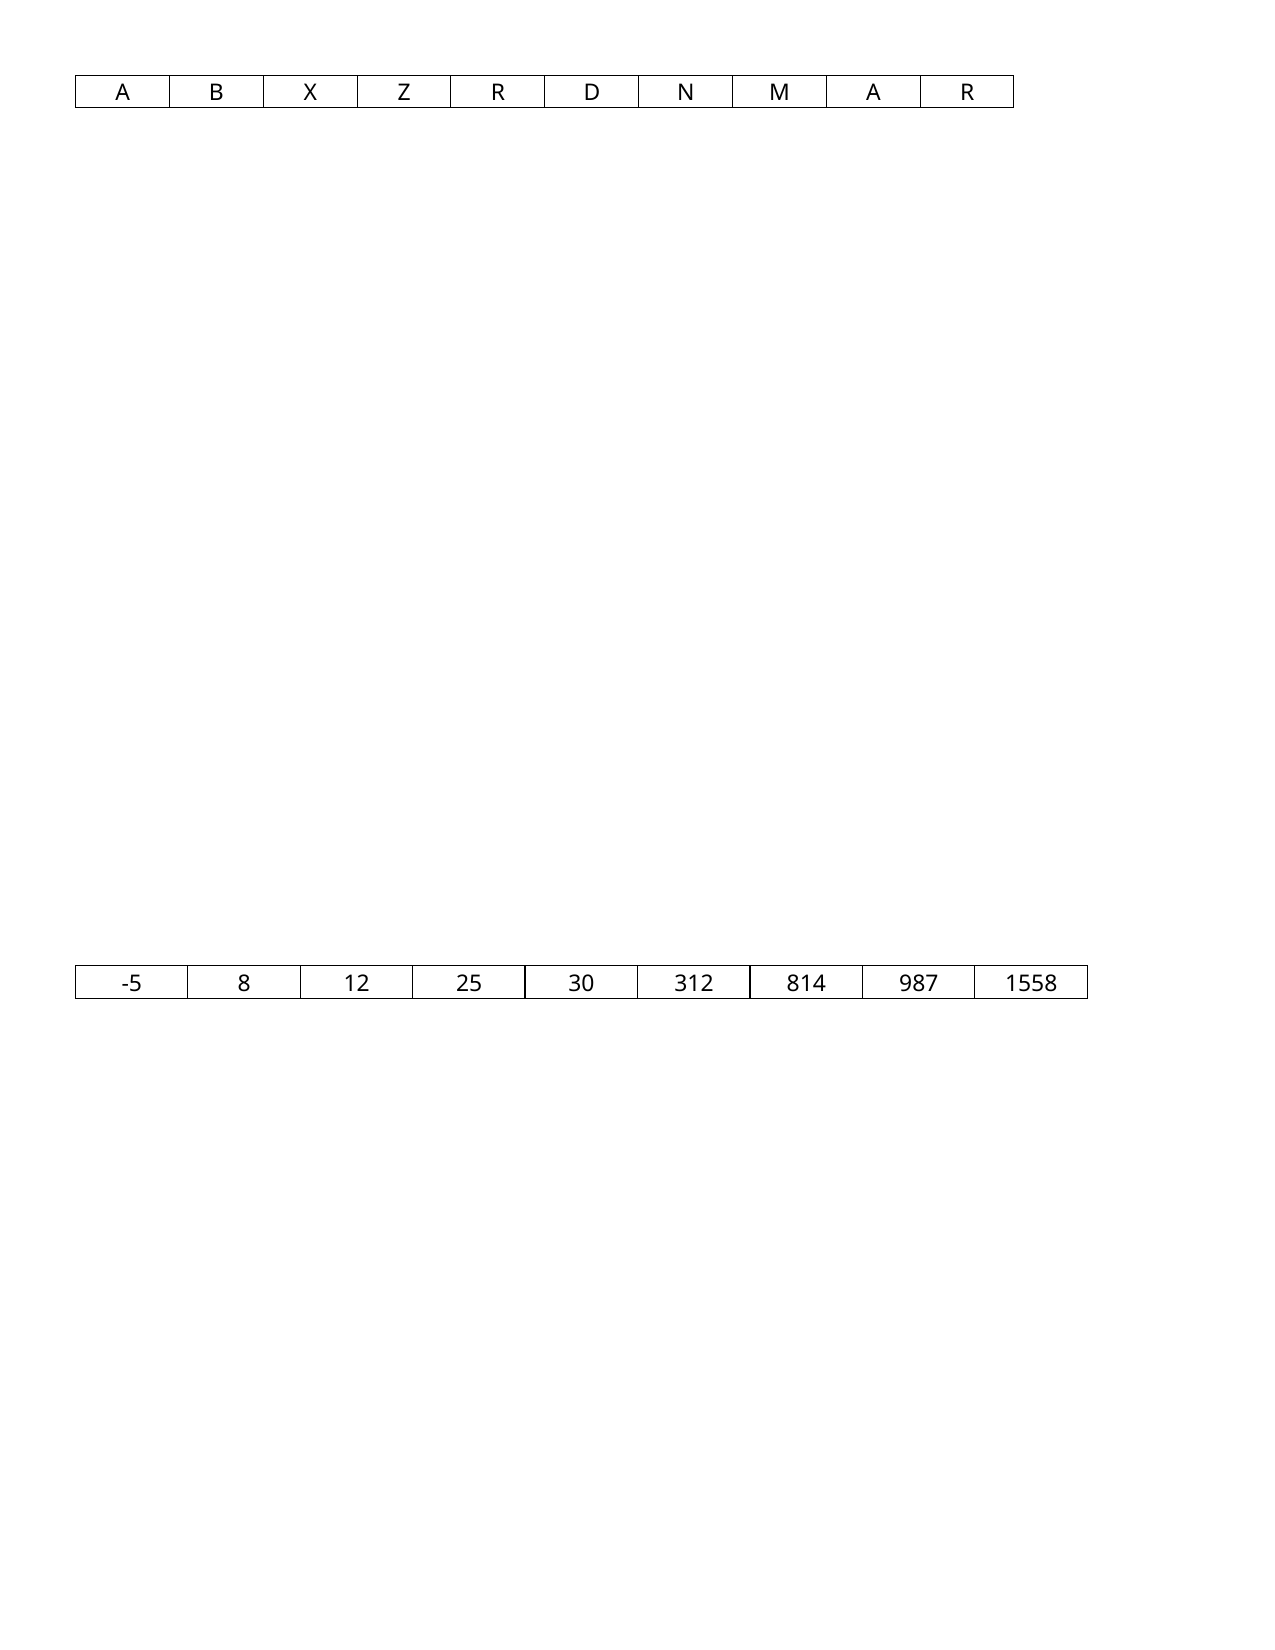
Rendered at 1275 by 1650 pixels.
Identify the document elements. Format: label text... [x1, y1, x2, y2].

table_header 312 [638, 966, 749, 998]
table_header 814 [751, 966, 862, 998]
table_header A [827, 76, 920, 107]
table_header M [733, 76, 826, 107]
table_header 12 [301, 966, 412, 998]
table_header B [170, 76, 263, 107]
table_header 987 [863, 966, 974, 998]
table_header X [264, 76, 357, 107]
table_header -5 [76, 966, 187, 998]
table_header 25 [413, 966, 524, 998]
table_header Z [358, 76, 450, 107]
table_header R [451, 76, 544, 107]
table_header A [76, 76, 169, 107]
table_header 1558 [975, 966, 1087, 998]
table_header D [545, 76, 638, 107]
table_header 8 [188, 966, 300, 998]
table_header 30 [526, 966, 637, 998]
table_header R [921, 76, 1013, 107]
table_header N [639, 76, 732, 107]
